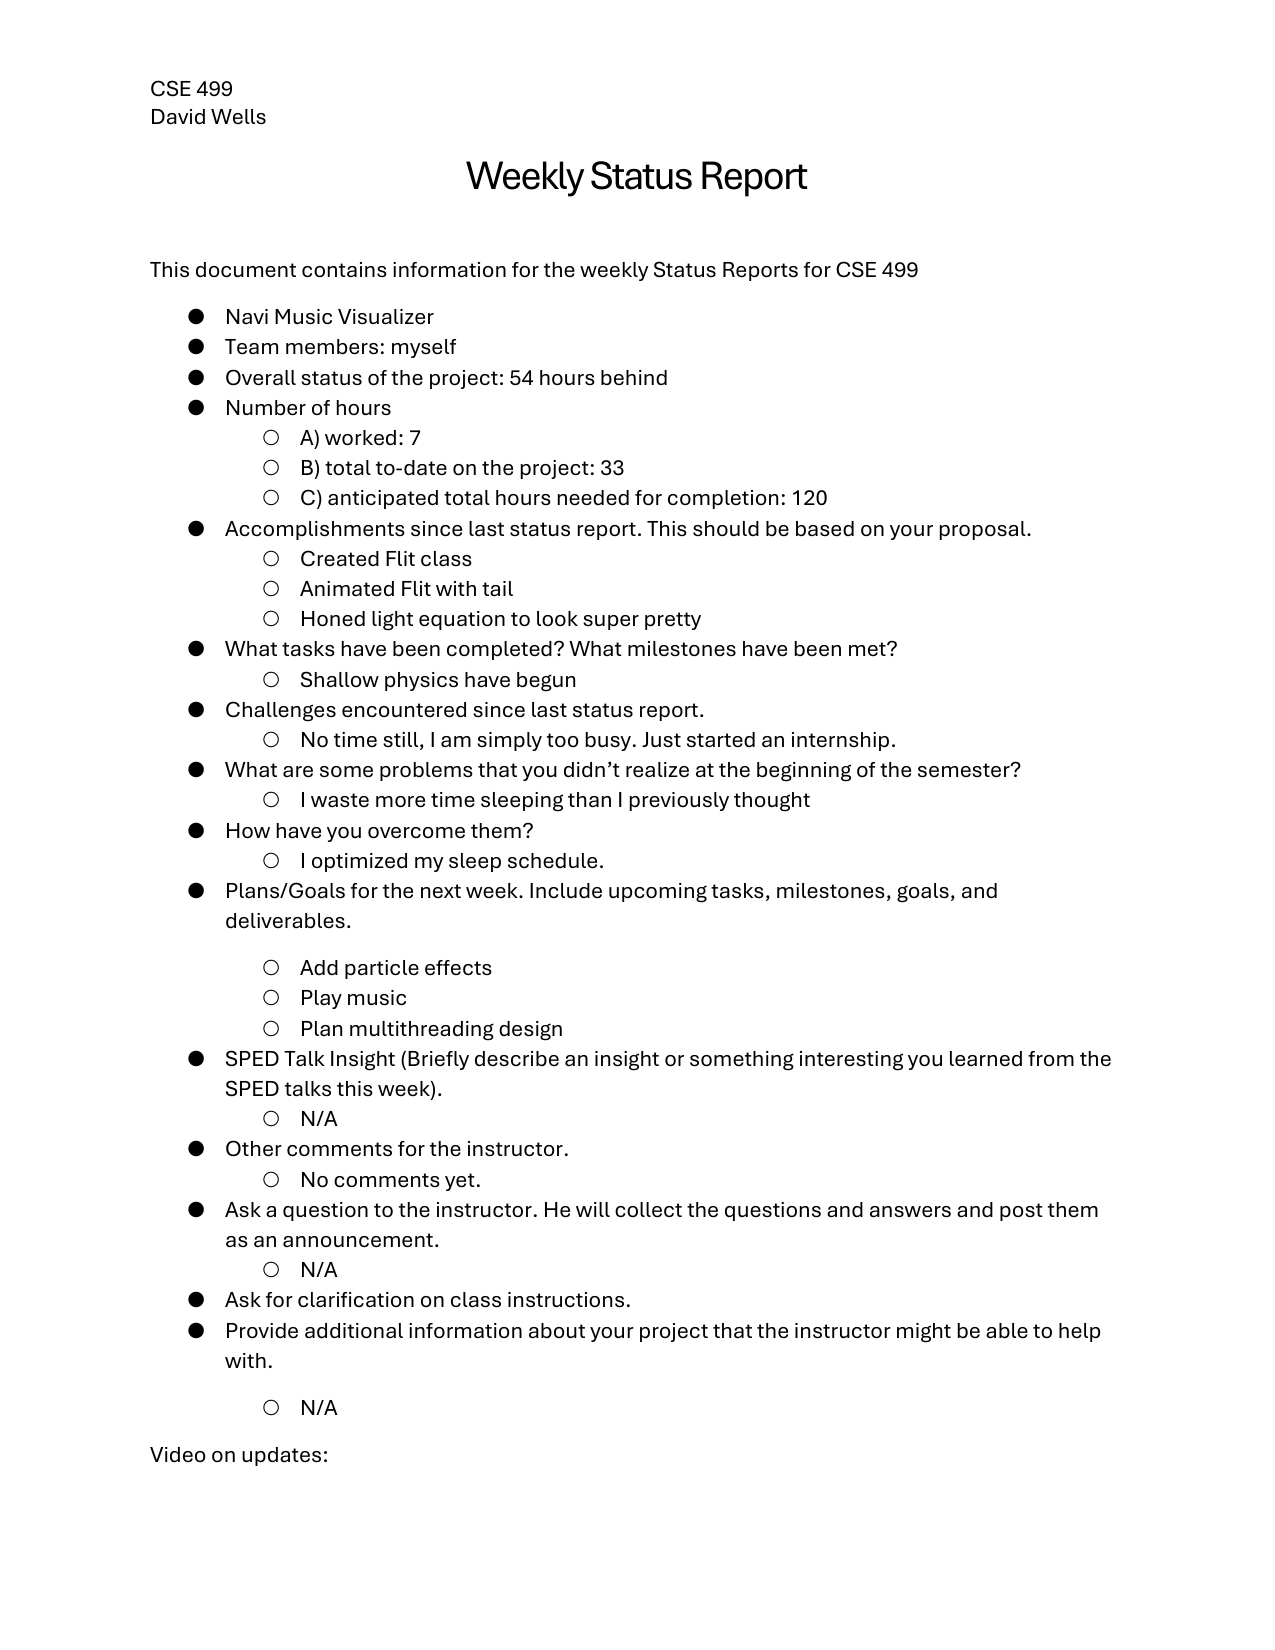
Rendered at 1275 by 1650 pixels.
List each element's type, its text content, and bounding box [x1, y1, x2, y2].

list How have you overcome them? [187, 816, 1125, 844]
list I waste more time sleeping than I previously thought [262, 786, 1125, 814]
list Ask a question to the instructor. He will collect the questions and answers and post them as an announcement. [187, 1196, 1125, 1254]
list Add particle effects [262, 954, 1125, 982]
list What tasks have been completed? What milestones have been met? [187, 635, 1125, 663]
list What are some problems that you didn’t realize at the beginning of the semester? [187, 756, 1125, 784]
list Animated Flit with tail [262, 575, 1125, 603]
list B) total to-date on the project: 33 [262, 454, 1125, 482]
text This document contains information for the weekly Status Reports for CSE 499 [150, 256, 1125, 284]
list A) worked: 7 [262, 424, 1125, 452]
list N/A [262, 1105, 1125, 1133]
list Other comments for the instructor. [187, 1135, 1125, 1163]
list Plan multithreading design [262, 1014, 1125, 1042]
text Video on updates: [150, 1440, 1125, 1468]
list Team members: myself [187, 333, 1125, 361]
list Number of hours [187, 393, 1125, 422]
title Weekly Status Report [150, 150, 1125, 201]
list Navi Music Visualizer [187, 303, 1125, 331]
list I optimized my sleep schedule. [262, 847, 1125, 875]
list N/A [262, 1393, 1125, 1422]
list N/A [262, 1256, 1125, 1284]
list Plans/Goals for the next week. Include upcoming tasks, milestones, goals, and deliverables. [187, 877, 1125, 935]
list Honed light equation to look super pretty [262, 605, 1125, 633]
list Created Flit class [262, 544, 1125, 573]
list Accomplishments since last status report. This should be based on your proposal. [187, 514, 1125, 542]
list SPED Talk Insight (Briefly describe an insight or something interesting you learned from the SPED talks this week). [187, 1044, 1125, 1103]
list Overall status of the project: 54 hours behind [187, 363, 1125, 391]
list Ask for clarification on class instructions. [187, 1286, 1125, 1314]
list No time still, I am simply too busy. Just started an internship. [262, 726, 1125, 754]
list Shallow physics have begun [262, 665, 1125, 693]
list No comments yet. [262, 1165, 1125, 1193]
list C) anticipated total hours needed for completion: 120 [262, 484, 1125, 512]
list Play music [262, 984, 1125, 1012]
list Provide additional information about your project that the instructor might be able to help with. [187, 1316, 1125, 1375]
list Challenges encountered since last status report. [187, 696, 1125, 724]
